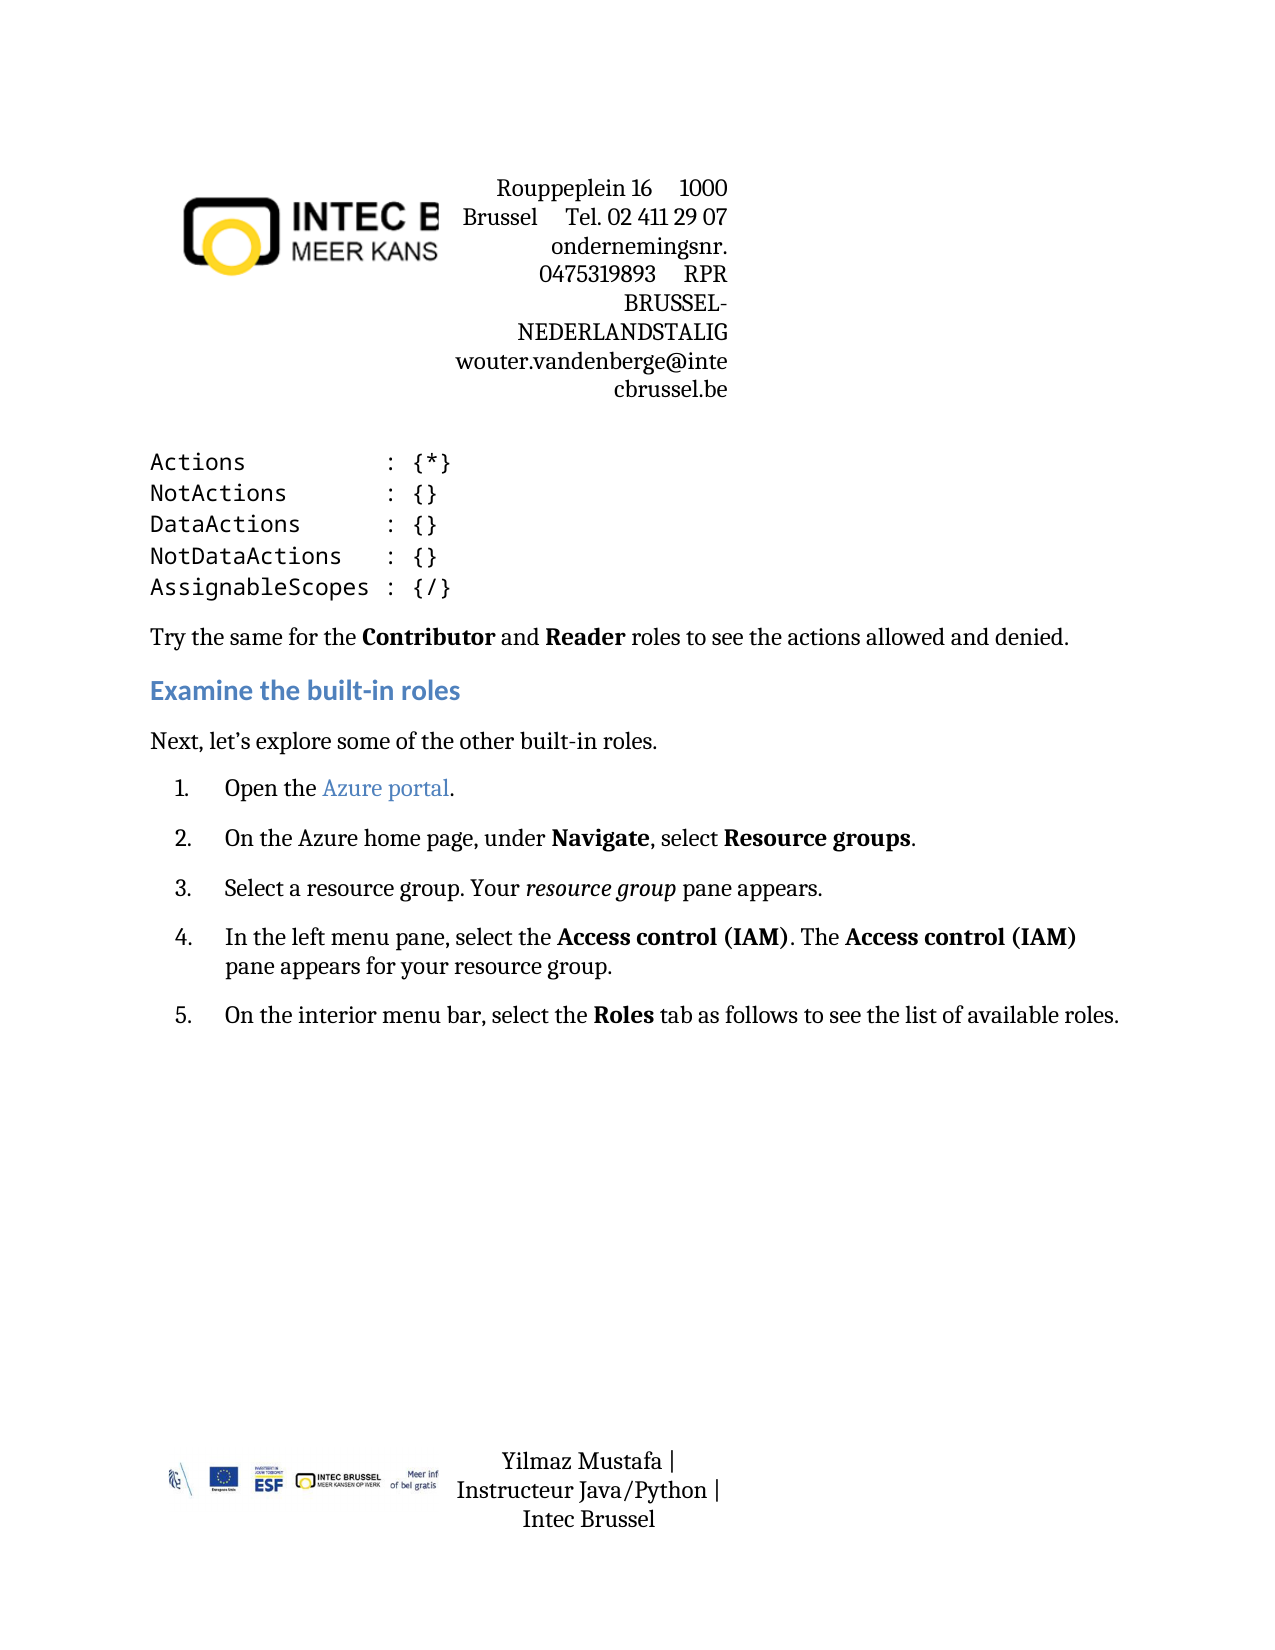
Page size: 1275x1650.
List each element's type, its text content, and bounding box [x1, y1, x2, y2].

list Open the Azure portal. [175, 774, 1125, 803]
list On the Azure home page, under Navigate, select Resource groups. [175, 824, 1125, 853]
picture [168, 174, 439, 293]
text Next, let’s explore some of the other built-in roles. [150, 727, 1125, 756]
picture [168, 1447, 439, 1512]
subtitle Examine the built-in roles [150, 672, 1125, 708]
list Select a resource group. Your resource group pane appears. [175, 873, 1125, 902]
list On the interior menu bar, select the Roles tab as follows to see the list of available roles. [175, 1001, 1125, 1030]
text Try the same for the Contributor and Reader roles to see the actions allowed and denied. [150, 623, 1125, 652]
list In the left menu pane, select the Access control (IAM). The Access control (IAM) pane appears for your resource group. [175, 923, 1125, 981]
